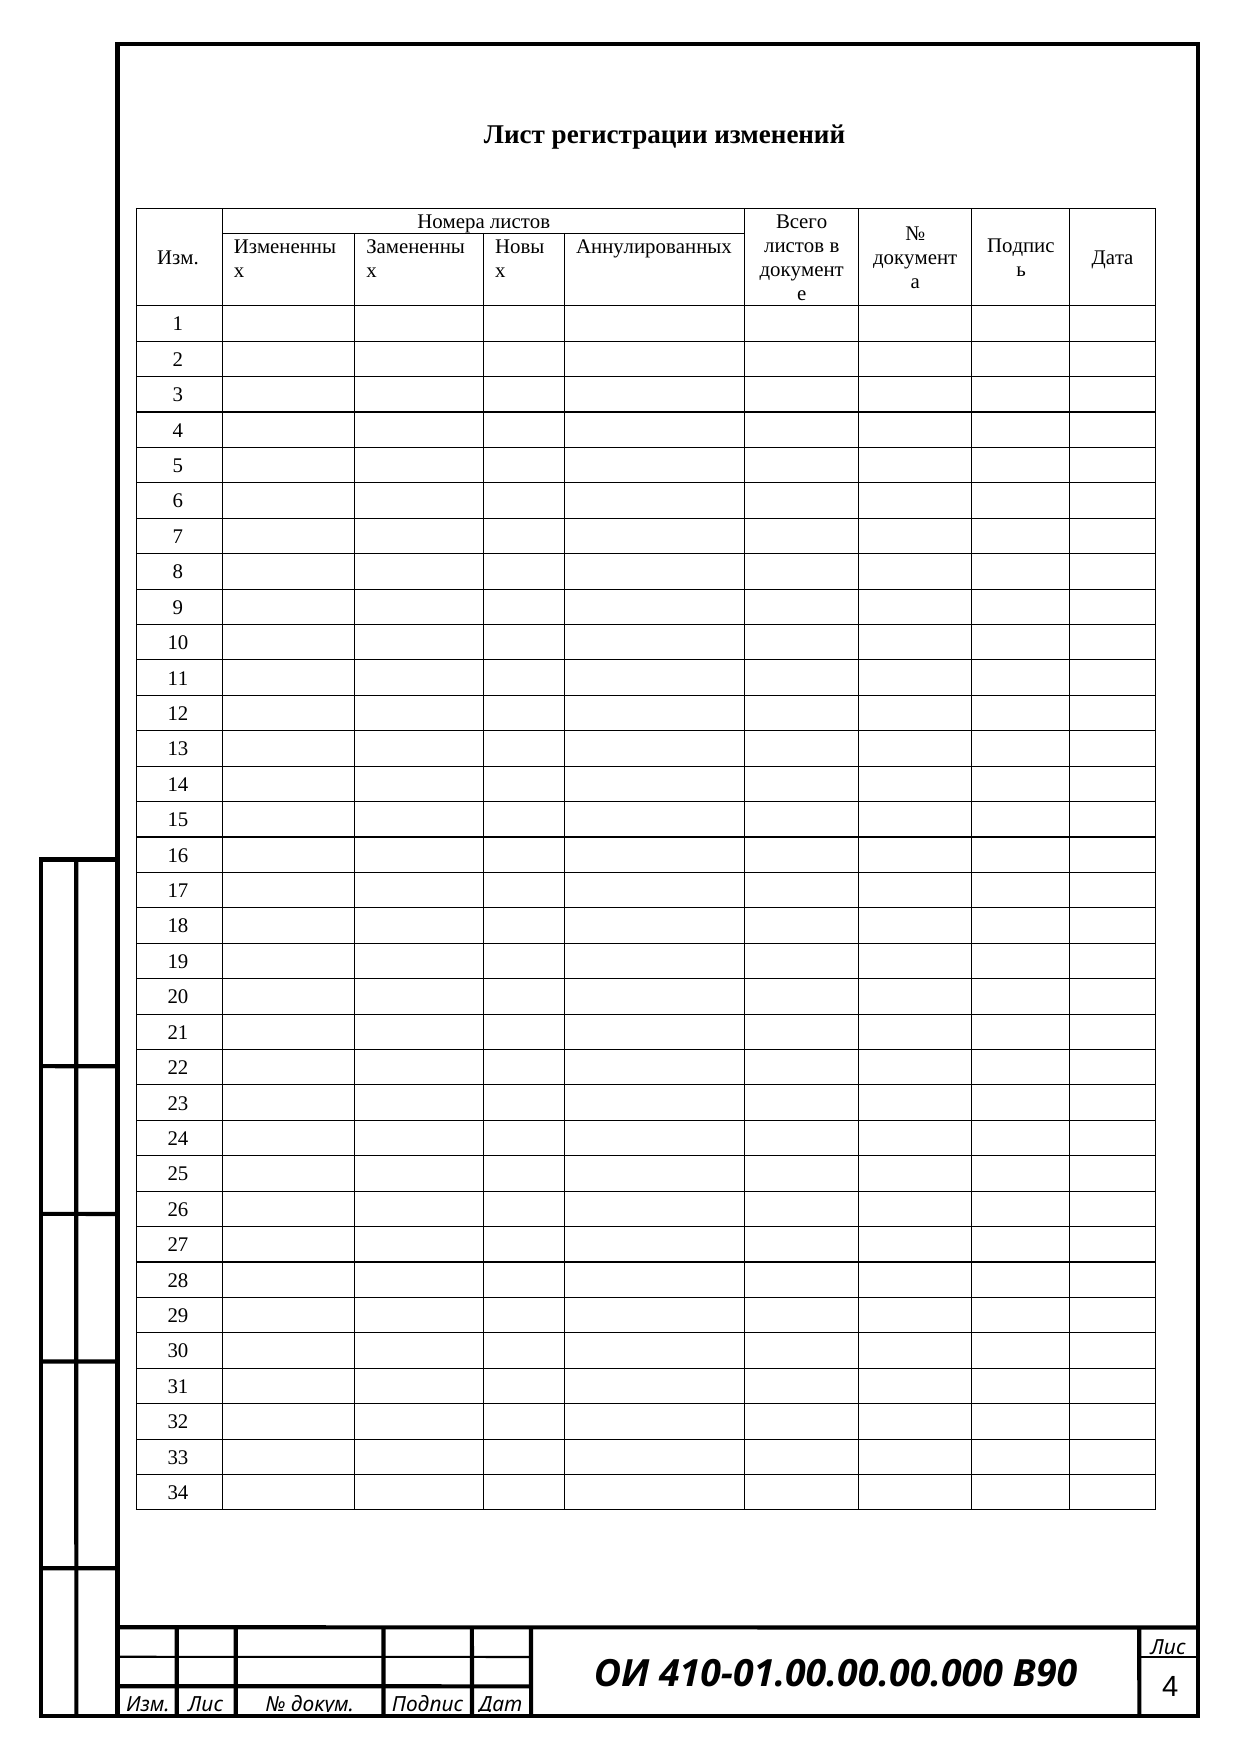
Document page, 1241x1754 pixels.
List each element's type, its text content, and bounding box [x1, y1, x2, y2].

table_cell [972, 1369, 1069, 1403]
table_cell [565, 1333, 744, 1368]
table_cell [565, 731, 744, 766]
table_cell [1070, 660, 1155, 695]
table_cell [355, 1298, 483, 1332]
table_cell [745, 1404, 858, 1438]
table_cell [565, 1404, 744, 1438]
table_cell [1070, 1227, 1155, 1261]
table_cell [565, 944, 744, 978]
table_cell [484, 1156, 564, 1191]
table_cell Замененных [355, 234, 483, 305]
table_cell [1070, 1333, 1155, 1368]
table_cell [859, 1298, 971, 1332]
table_cell [355, 554, 483, 588]
table_cell [972, 1333, 1069, 1368]
table_cell 24 [137, 1121, 222, 1155]
table_cell [223, 1192, 354, 1226]
table_cell [745, 1085, 858, 1120]
table_cell [484, 1298, 564, 1332]
table_cell [1070, 554, 1155, 588]
table_cell 4 [137, 413, 222, 447]
table_cell [223, 1298, 354, 1332]
table_cell [745, 660, 858, 695]
table_cell [745, 1440, 858, 1474]
table_cell [223, 1156, 354, 1191]
table_cell 8 [137, 554, 222, 588]
table_cell [972, 873, 1069, 907]
table_cell [745, 1263, 858, 1297]
table_cell [859, 342, 971, 376]
table_cell [1070, 1192, 1155, 1226]
table_cell [745, 696, 858, 730]
table_cell [565, 908, 744, 943]
table_cell 26 [137, 1192, 222, 1226]
table_cell 19 [137, 944, 222, 978]
table_cell [1070, 306, 1155, 341]
table_cell [859, 554, 971, 588]
table_cell [484, 342, 564, 376]
table_cell [355, 1121, 483, 1155]
table_cell [1070, 483, 1155, 518]
table_cell [484, 1333, 564, 1368]
table_cell [1070, 1121, 1155, 1155]
table_header Номера листов [223, 209, 744, 233]
table_cell [484, 377, 564, 411]
table_cell [223, 802, 354, 836]
table_cell [484, 519, 564, 553]
table_cell [565, 873, 744, 907]
table_cell [972, 625, 1069, 659]
table_cell [745, 483, 858, 518]
table_cell [484, 1015, 564, 1049]
table_cell [745, 802, 858, 836]
table_cell [484, 944, 564, 978]
table_cell [223, 873, 354, 907]
table_cell [223, 483, 354, 518]
table_cell [223, 979, 354, 1013]
table_cell 33 [137, 1440, 222, 1474]
table_cell 12 [137, 696, 222, 730]
table_cell 10 [137, 625, 222, 659]
table_cell [745, 1369, 858, 1403]
table_cell [972, 802, 1069, 836]
table_cell [745, 838, 858, 872]
table_header Всего листов в документе [745, 209, 858, 305]
table_cell [859, 1227, 971, 1261]
table_cell [565, 1015, 744, 1049]
table_cell [355, 1015, 483, 1049]
table_cell [484, 767, 564, 801]
subtitle Лист регистрации изменений [148, 118, 1181, 149]
table_cell [972, 554, 1069, 588]
table_cell Новых [484, 234, 564, 305]
table_cell 18 [137, 908, 222, 943]
table_cell [745, 377, 858, 411]
table_cell [484, 1475, 564, 1509]
table_cell 27 [137, 1227, 222, 1261]
table_cell [1070, 1440, 1155, 1474]
table_cell [565, 1440, 744, 1474]
table_cell [565, 1192, 744, 1226]
table_cell [565, 306, 744, 341]
table_cell [745, 554, 858, 588]
table_cell [972, 448, 1069, 482]
table_cell [972, 1227, 1069, 1261]
table_cell 2 [137, 342, 222, 376]
table_cell [355, 483, 483, 518]
table_cell [745, 1156, 858, 1191]
table_cell 29 [137, 1298, 222, 1332]
table_cell [745, 590, 858, 624]
table_cell [223, 908, 354, 943]
table_cell [223, 377, 354, 411]
table_cell [565, 413, 744, 447]
table_cell [972, 1440, 1069, 1474]
table_cell [859, 1263, 971, 1297]
table_cell [1070, 1475, 1155, 1509]
table_cell [565, 979, 744, 1013]
table_cell [859, 660, 971, 695]
table_cell [355, 448, 483, 482]
table_cell [355, 1404, 483, 1438]
table_cell [1070, 413, 1155, 447]
table_cell [859, 377, 971, 411]
table_cell 20 [137, 979, 222, 1013]
table_cell [859, 1192, 971, 1226]
table_cell [484, 448, 564, 482]
table_cell [565, 519, 744, 553]
table_cell [484, 1192, 564, 1226]
table_cell [355, 908, 483, 943]
table_cell [1070, 908, 1155, 943]
table_cell [565, 802, 744, 836]
table_cell [1070, 625, 1155, 659]
table_cell [972, 1085, 1069, 1120]
table_cell [484, 873, 564, 907]
table_cell 7 [137, 519, 222, 553]
table_cell [565, 1085, 744, 1120]
table_cell [972, 1156, 1069, 1191]
table_cell [745, 1298, 858, 1332]
table_cell [745, 979, 858, 1013]
table_cell [565, 590, 744, 624]
table_cell [484, 483, 564, 518]
table_cell [355, 377, 483, 411]
table_cell [484, 413, 564, 447]
table_cell [223, 1121, 354, 1155]
table_cell [355, 1156, 483, 1191]
table_cell [565, 660, 744, 695]
table_cell [223, 767, 354, 801]
table_cell [484, 802, 564, 836]
table_cell [859, 873, 971, 907]
table_cell [1070, 590, 1155, 624]
table_cell [1070, 519, 1155, 553]
table_cell 34 [137, 1475, 222, 1509]
table_header Подпись [972, 209, 1069, 305]
table_cell [745, 1192, 858, 1226]
table_cell [223, 625, 354, 659]
table_cell [745, 1227, 858, 1261]
table_cell [355, 1050, 483, 1084]
table_cell [355, 413, 483, 447]
table_cell [355, 802, 483, 836]
table_cell [859, 696, 971, 730]
table_cell [484, 696, 564, 730]
table_cell [972, 767, 1069, 801]
table_cell [1070, 696, 1155, 730]
table_cell [355, 696, 483, 730]
table_cell [565, 1475, 744, 1509]
table_header Дата [1070, 209, 1155, 305]
table_cell [484, 838, 564, 872]
table_cell [745, 342, 858, 376]
table_cell [859, 1121, 971, 1155]
table_cell 28 [137, 1263, 222, 1297]
table_cell [565, 1050, 744, 1084]
table_cell [859, 1085, 971, 1120]
table_cell [223, 342, 354, 376]
table_cell [859, 1440, 971, 1474]
table_cell [972, 1404, 1069, 1438]
table_cell [859, 1050, 971, 1084]
table_cell [972, 519, 1069, 553]
table_cell [565, 625, 744, 659]
table_cell [1070, 1015, 1155, 1049]
table_cell [745, 625, 858, 659]
table_cell 15 [137, 802, 222, 836]
table_cell [223, 944, 354, 978]
table_cell [484, 590, 564, 624]
table_header № документа [859, 209, 971, 305]
table_cell [355, 590, 483, 624]
table_cell [565, 696, 744, 730]
table_cell [565, 1227, 744, 1261]
table_cell [484, 625, 564, 659]
table_cell [355, 838, 483, 872]
table_cell [972, 1298, 1069, 1332]
table_cell [972, 838, 1069, 872]
table_cell [972, 1121, 1069, 1155]
table_cell [223, 1015, 354, 1049]
table_cell [859, 590, 971, 624]
table_cell [972, 1015, 1069, 1049]
table_cell [1070, 1404, 1155, 1438]
table_cell [859, 1015, 971, 1049]
table_cell [859, 448, 971, 482]
table_cell [484, 1369, 564, 1403]
table_cell [484, 731, 564, 766]
table_cell [859, 1369, 971, 1403]
table_cell 21 [137, 1015, 222, 1049]
table_cell [972, 660, 1069, 695]
table_cell 30 [137, 1333, 222, 1368]
table_cell [1070, 1085, 1155, 1120]
table_cell [565, 1263, 744, 1297]
table_cell [355, 873, 483, 907]
table_cell [745, 448, 858, 482]
table_cell [223, 1440, 354, 1474]
table_cell 13 [137, 731, 222, 766]
table_cell [565, 377, 744, 411]
table_cell [972, 1263, 1069, 1297]
table_cell [859, 908, 971, 943]
table_cell [859, 979, 971, 1013]
table_cell [745, 1050, 858, 1084]
table_cell [355, 1333, 483, 1368]
table_cell [223, 448, 354, 482]
table_cell [223, 660, 354, 695]
table_cell 9 [137, 590, 222, 624]
table_cell [1070, 1050, 1155, 1084]
table_cell [355, 1440, 483, 1474]
table_cell [972, 342, 1069, 376]
table_cell [565, 767, 744, 801]
table_cell 11 [137, 660, 222, 695]
table_cell [1070, 1263, 1155, 1297]
table_cell [484, 1227, 564, 1261]
table_cell [484, 979, 564, 1013]
table_cell [1070, 838, 1155, 872]
table_cell 14 [137, 767, 222, 801]
table_cell [745, 1333, 858, 1368]
table_cell [223, 554, 354, 588]
table_cell [223, 413, 354, 447]
table_cell [484, 1263, 564, 1297]
table_cell 17 [137, 873, 222, 907]
table_cell [1070, 377, 1155, 411]
table_cell [223, 519, 354, 553]
table_cell [484, 1085, 564, 1120]
table_cell [223, 590, 354, 624]
table_cell 6 [137, 483, 222, 518]
table_cell [565, 838, 744, 872]
table_cell [745, 1121, 858, 1155]
table_cell [972, 306, 1069, 341]
table_cell [859, 802, 971, 836]
table_cell [223, 306, 354, 341]
table_cell 23 [137, 1085, 222, 1120]
table_cell 1 [137, 306, 222, 341]
table_cell 25 [137, 1156, 222, 1191]
table_cell [223, 1263, 354, 1297]
table_cell Измененных [223, 234, 354, 305]
table_cell [484, 1440, 564, 1474]
table_header Изм. [137, 209, 222, 305]
table_cell [565, 1156, 744, 1191]
table_cell [355, 1475, 483, 1509]
table_cell [972, 377, 1069, 411]
table_cell [972, 1475, 1069, 1509]
table_cell [859, 483, 971, 518]
table_cell [745, 306, 858, 341]
table_cell [972, 1192, 1069, 1226]
table_cell [565, 342, 744, 376]
table_cell [859, 944, 971, 978]
table_cell [484, 1404, 564, 1438]
table_cell [565, 1298, 744, 1332]
table_cell [972, 590, 1069, 624]
table_cell [223, 1050, 354, 1084]
table_cell [745, 1015, 858, 1049]
table_cell [355, 1192, 483, 1226]
table_cell [1070, 944, 1155, 978]
table_cell [223, 1333, 354, 1368]
table_cell 22 [137, 1050, 222, 1084]
table_cell [355, 1085, 483, 1120]
table_cell [484, 1050, 564, 1084]
table_cell [1070, 342, 1155, 376]
table_cell [745, 519, 858, 553]
table_cell Аннулированных [565, 234, 744, 305]
table_cell [745, 1475, 858, 1509]
table_cell [972, 413, 1069, 447]
table_cell [484, 1121, 564, 1155]
table_cell [859, 1156, 971, 1191]
table_cell [1070, 979, 1155, 1013]
table_cell [1070, 873, 1155, 907]
table_cell [859, 413, 971, 447]
table_cell [745, 731, 858, 766]
table_cell [223, 838, 354, 872]
table_cell [355, 1227, 483, 1261]
table_cell [223, 1475, 354, 1509]
table_cell [1070, 1298, 1155, 1332]
table_cell [223, 696, 354, 730]
table_cell [859, 1404, 971, 1438]
table_cell [1070, 767, 1155, 801]
table_cell [565, 448, 744, 482]
table_cell [565, 1369, 744, 1403]
table_cell [223, 1404, 354, 1438]
table_cell [484, 554, 564, 588]
table_cell [859, 767, 971, 801]
table_cell [1070, 1156, 1155, 1191]
table_cell [355, 306, 483, 341]
table_cell [859, 1475, 971, 1509]
table_cell [355, 342, 483, 376]
table_cell 5 [137, 448, 222, 482]
table_cell [972, 979, 1069, 1013]
table_cell [972, 731, 1069, 766]
table_cell [1070, 1369, 1155, 1403]
table_cell [355, 944, 483, 978]
table_cell [484, 660, 564, 695]
table_cell [565, 554, 744, 588]
table_cell [355, 625, 483, 659]
table_cell [355, 660, 483, 695]
table_cell [972, 1050, 1069, 1084]
table_cell [745, 767, 858, 801]
table_cell [859, 625, 971, 659]
table_cell [223, 1227, 354, 1261]
table_cell [355, 731, 483, 766]
table_cell [1070, 731, 1155, 766]
table_cell [745, 908, 858, 943]
table_cell [355, 519, 483, 553]
table_cell [859, 1333, 971, 1368]
table_cell [745, 944, 858, 978]
table_cell [223, 731, 354, 766]
table_cell 31 [137, 1369, 222, 1403]
table_cell [355, 1263, 483, 1297]
table_cell [745, 873, 858, 907]
table_cell [565, 1121, 744, 1155]
table_cell 3 [137, 377, 222, 411]
table_cell [355, 1369, 483, 1403]
table_cell [972, 483, 1069, 518]
table_cell [972, 696, 1069, 730]
table_cell [972, 944, 1069, 978]
table_cell [745, 413, 858, 447]
table_cell [355, 767, 483, 801]
table_cell 32 [137, 1404, 222, 1438]
table_cell [859, 731, 971, 766]
table_cell [859, 519, 971, 553]
table_cell 16 [137, 838, 222, 872]
table_cell [355, 979, 483, 1013]
table_cell [223, 1369, 354, 1403]
table_cell [1070, 448, 1155, 482]
table_cell [223, 1085, 354, 1120]
table_cell [565, 483, 744, 518]
table_cell [972, 908, 1069, 943]
table_cell [859, 838, 971, 872]
table_cell [484, 908, 564, 943]
table_cell [1070, 802, 1155, 836]
table_cell [859, 306, 971, 341]
table_cell [484, 306, 564, 341]
